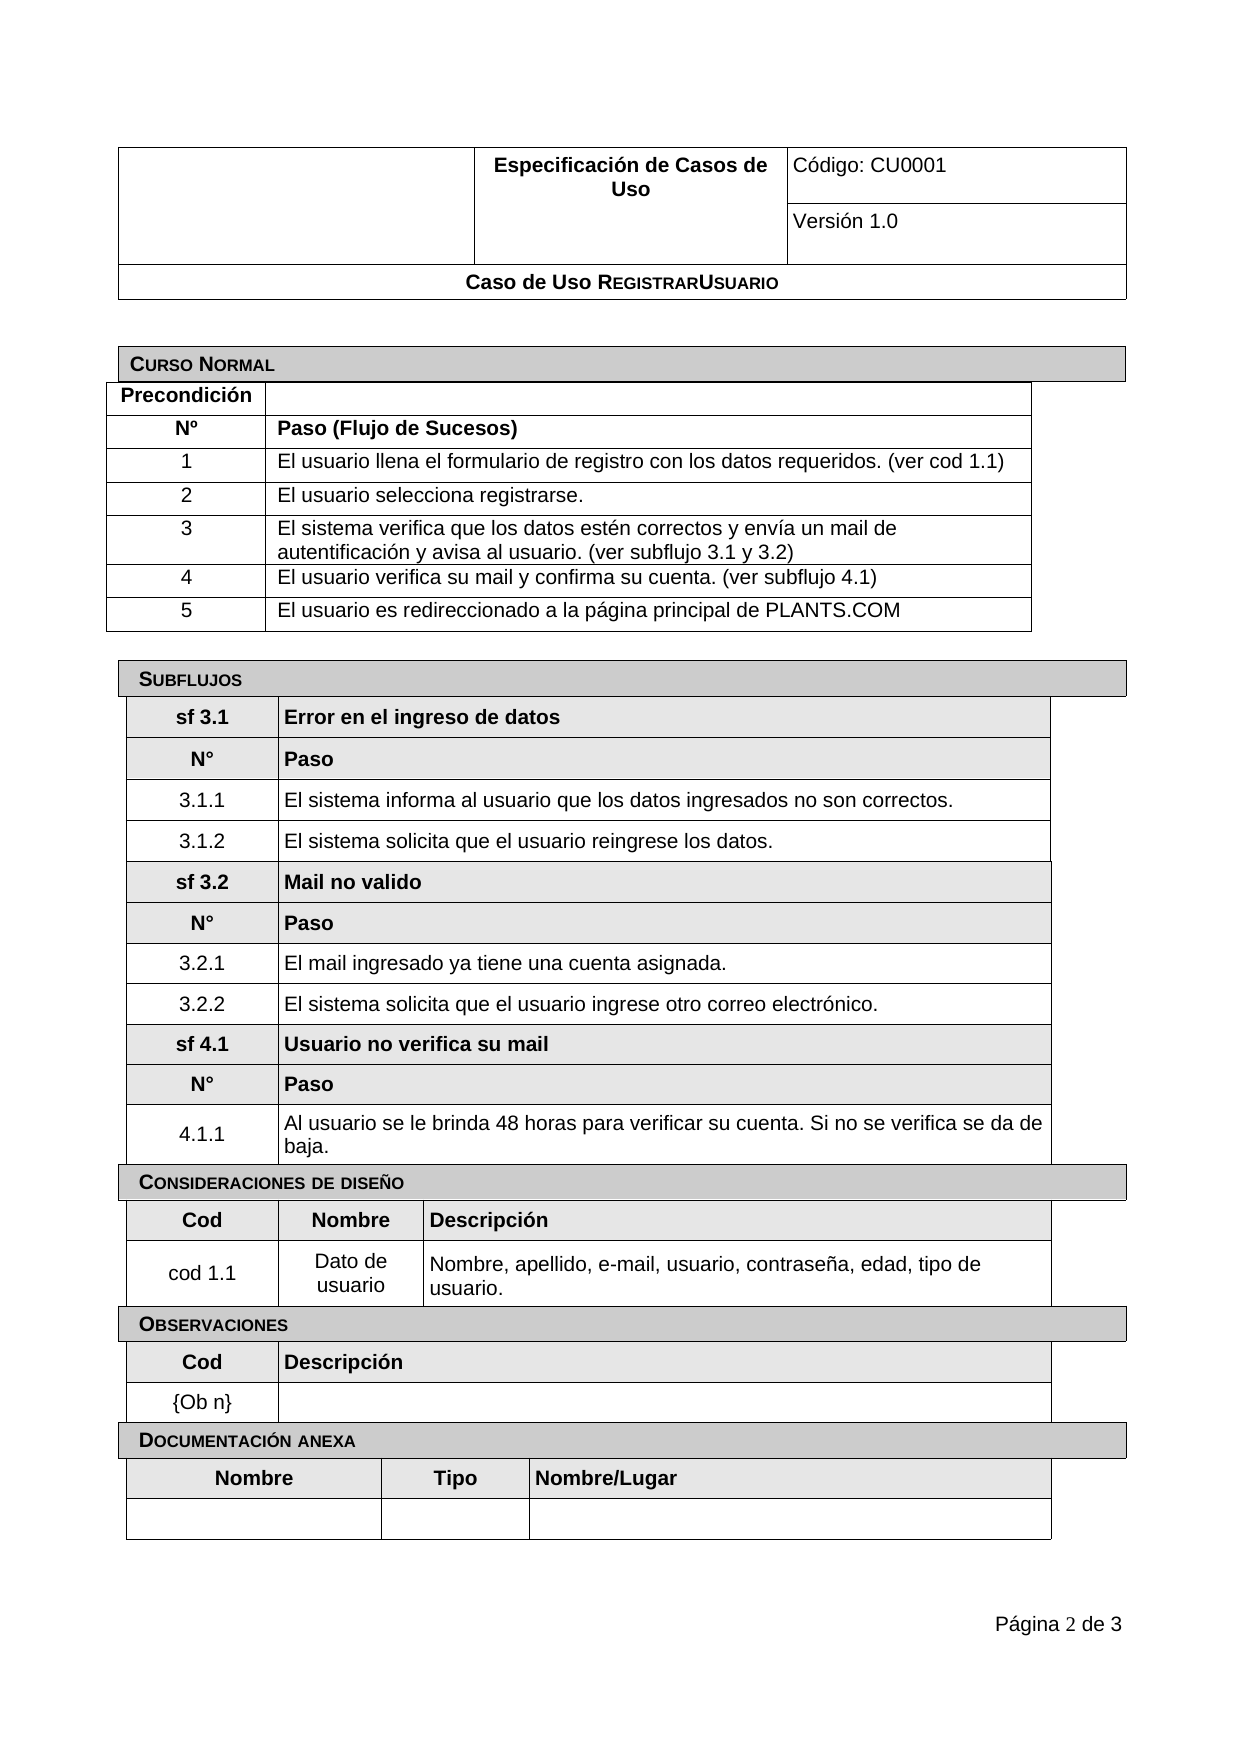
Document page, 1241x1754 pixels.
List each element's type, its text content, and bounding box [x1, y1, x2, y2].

table_cell [382, 1499, 529, 1538]
table_cell Descripción [279, 1342, 1051, 1382]
table_cell sf 3.1 [127, 697, 278, 737]
table_cell Dato de usuario [279, 1241, 423, 1306]
table_cell 4.1.1 [127, 1105, 278, 1164]
table_cell Error en el ingreso de datos [279, 697, 1050, 737]
table_cell [127, 1499, 381, 1538]
table_cell 1 [107, 449, 265, 482]
table_cell Cod [127, 1342, 278, 1382]
table_cell Paso [279, 903, 1051, 943]
table_cell Paso [279, 1065, 1051, 1104]
table_cell Paso [279, 738, 1050, 778]
table_cell N° [127, 738, 278, 778]
table_cell Tipo [382, 1459, 529, 1498]
table_cell 3 [107, 516, 265, 564]
table_cell Cod [127, 1201, 278, 1240]
table_cell El sistema verifica que los datos estén correctos y envía un mail de autentificación y avisa al usuario. (ver subflujo 3.1 y 3.2) [266, 516, 1031, 564]
table_cell Consideraciones de diseño [119, 1165, 1126, 1199]
table_cell Paso (Flujo de Sucesos) [266, 416, 1031, 448]
table_cell sf 4.1 [127, 1025, 278, 1064]
table_cell El sistema informa al usuario que los datos ingresados no son correctos. [279, 780, 1050, 820]
table_cell 2 [107, 483, 265, 515]
table_cell 3.2.2 [127, 984, 278, 1023]
table_cell 3.2.1 [127, 944, 278, 983]
table_cell Nombre [127, 1459, 381, 1498]
table_cell Usuario no verifica su mail [279, 1025, 1051, 1064]
table_cell N° [127, 1065, 278, 1104]
table_cell 4 [107, 565, 265, 597]
table_cell El usuario selecciona registrarse. [266, 483, 1031, 515]
table_cell Documentación anexa [119, 1423, 1126, 1458]
table_cell [530, 1499, 1051, 1538]
table_cell Nombre, apellido, e-mail, usuario, contraseña, edad, tipo de usuario. [424, 1241, 1051, 1306]
table_cell [279, 1383, 1051, 1422]
table_cell N° [127, 903, 278, 943]
table_cell El usuario es redireccionado a la página principal de PLANTS.COM [266, 598, 1031, 631]
table_cell El sistema solicita que el usuario ingrese otro correo electrónico. [279, 984, 1051, 1023]
table_cell Mail no valido [279, 862, 1051, 902]
table_cell 5 [107, 598, 265, 631]
table_cell El usuario verifica su mail y confirma su cuenta. (ver subflujo 4.1) [266, 565, 1031, 597]
table_cell Nombre/Lugar [530, 1459, 1051, 1498]
table_cell El mail ingresado ya tiene una cuenta asignada. [279, 944, 1051, 983]
table_cell Nombre [279, 1201, 423, 1240]
table_cell 3.1.2 [127, 821, 278, 861]
table_cell El sistema solicita que el usuario reingrese los datos. [279, 821, 1050, 861]
table_header Precondición [107, 383, 265, 415]
table_cell 3.1.1 [127, 780, 278, 820]
table_cell Nº [107, 416, 265, 448]
table_cell Observaciones [119, 1307, 1126, 1341]
table_header [266, 383, 1031, 415]
table_cell cod 1.1 [127, 1241, 278, 1306]
table_header Subflujos [119, 661, 1126, 696]
table_cell Al usuario se le brinda 48 horas para verificar su cuenta. Si no se verifica se da de baja. [279, 1105, 1051, 1164]
table_header Curso Normal [119, 347, 1125, 381]
table_cell El usuario llena el formulario de registro con los datos requeridos. (ver cod 1.1) [266, 449, 1031, 482]
table_cell {Ob n} [127, 1383, 278, 1422]
table_cell Descripción [424, 1201, 1051, 1240]
table_cell sf 3.2 [127, 862, 278, 902]
